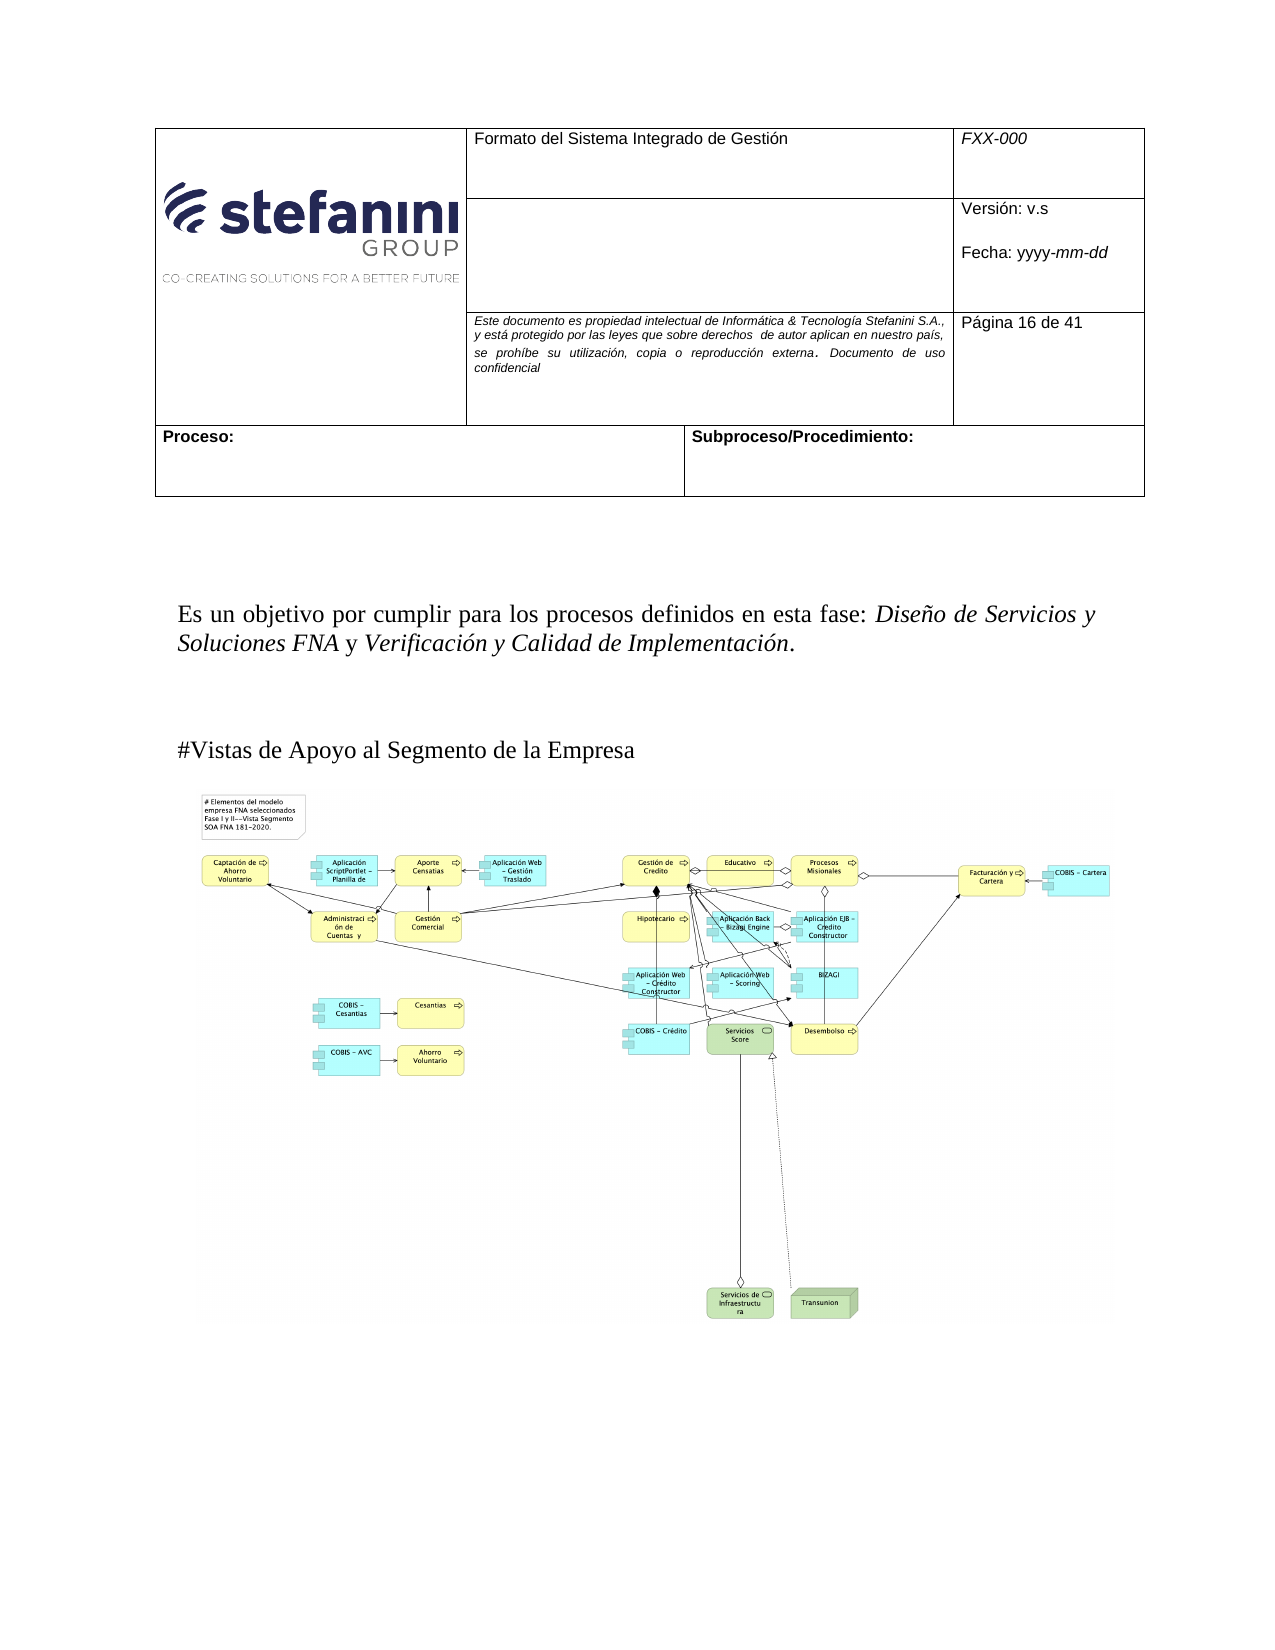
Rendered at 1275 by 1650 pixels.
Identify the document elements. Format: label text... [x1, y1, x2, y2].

picture [196, 789, 1115, 1324]
text #Vistas de Apoyo al Segmento de la Empresa [177, 736, 1098, 764]
text Es un objetivo por cumplir para los procesos definidos en esta fase: Diseño de Servicios y Soluciones FNA y Verificación y Calidad de Implementación. [177, 599, 1098, 657]
picture [162, 182, 460, 286]
